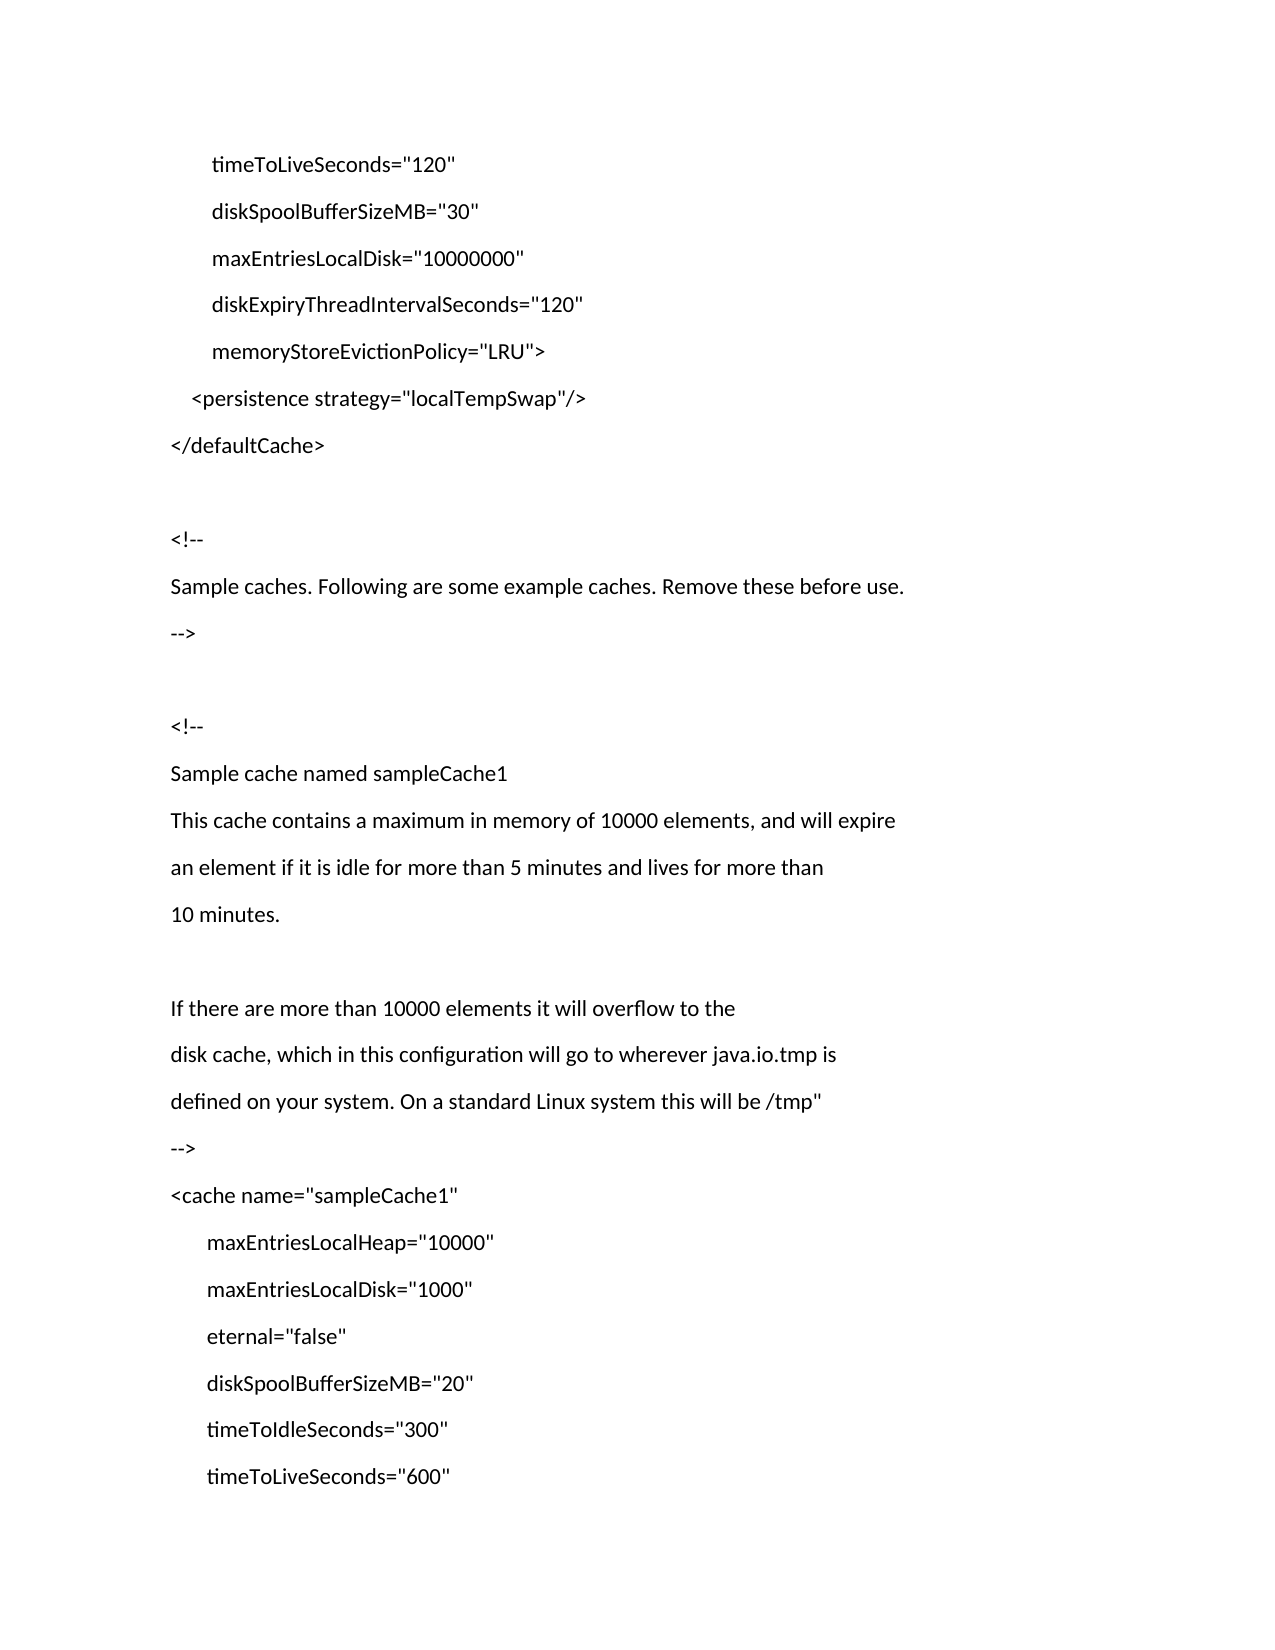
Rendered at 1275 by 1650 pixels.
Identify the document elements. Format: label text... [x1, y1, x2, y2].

text --> [150, 619, 1125, 647]
text </defaultCache> [150, 431, 1125, 459]
text timeToIdleSeconds="300" [150, 1416, 1125, 1444]
text If there are more than 10000 elements it will overflow to the [150, 994, 1125, 1022]
text <!-- [150, 525, 1125, 553]
text memoryStoreEvictionPolicy="LRU"> [150, 337, 1125, 366]
text diskSpoolBufferSizeMB="20" [150, 1369, 1125, 1397]
text timeToLiveSeconds="600" [150, 1462, 1125, 1491]
text diskExpiryThreadIntervalSeconds="120" [150, 291, 1125, 319]
text disk cache, which in this configuration will go to wherever java.io.tmp is [150, 1041, 1125, 1069]
text maxEntriesLocalHeap="10000" [150, 1228, 1125, 1256]
text <persistence strategy="localTempSwap"/> [150, 384, 1125, 412]
text --> [150, 1134, 1125, 1162]
text Sample caches. Following are some example caches. Remove these before use. [150, 572, 1125, 600]
text Sample cache named sampleCache1 [150, 759, 1125, 787]
text 10 minutes. [150, 900, 1125, 928]
text eternal="false" [150, 1322, 1125, 1350]
text diskSpoolBufferSizeMB="30" [150, 197, 1125, 225]
text maxEntriesLocalDisk="10000000" [150, 244, 1125, 272]
text timeToLiveSeconds="120" [150, 150, 1125, 178]
text defined on your system. On a standard Linux system this will be /tmp" [150, 1087, 1125, 1116]
text This cache contains a maximum in memory of 10000 elements, and will expire [150, 806, 1125, 834]
text <cache name="sampleCache1" [150, 1181, 1125, 1209]
text an element if it is idle for more than 5 minutes and lives for more than [150, 853, 1125, 881]
text <!-- [150, 712, 1125, 741]
text maxEntriesLocalDisk="1000" [150, 1275, 1125, 1303]
